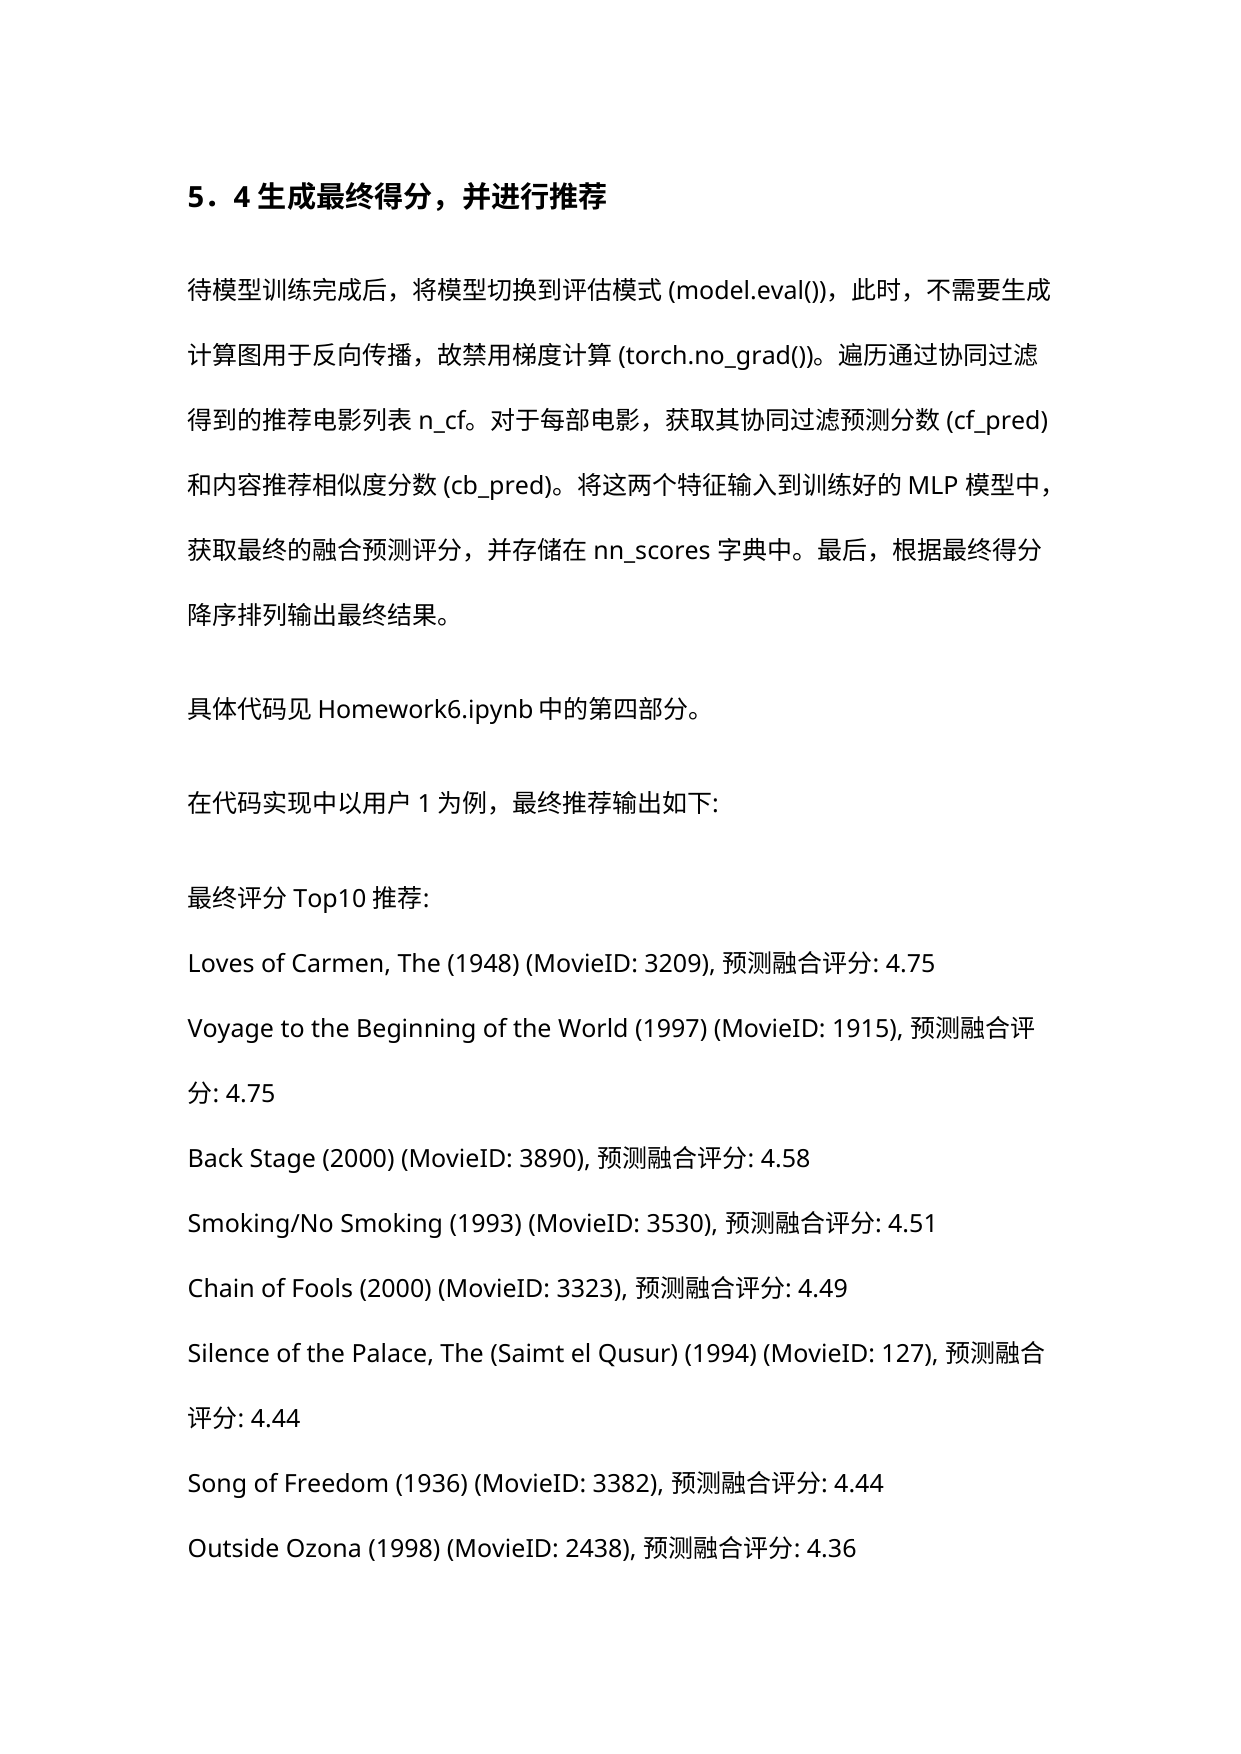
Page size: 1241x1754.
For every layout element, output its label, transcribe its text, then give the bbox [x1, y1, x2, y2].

text Chain of Fools (2000) (MovieID: 3323), 预测融合评分: 4.49 [187, 1254, 1053, 1319]
text 5．4 生成最终得分，并进行推荐 [187, 162, 1053, 227]
text 具体代码见Homework6.ipynb中的第四部分。 [187, 675, 1053, 740]
text Smoking/No Smoking (1993) (MovieID: 3530), 预测融合评分: 4.51 [187, 1189, 1053, 1254]
text Loves of Carmen, The (1948) (MovieID: 3209), 预测融合评分: 4.75 [187, 929, 1053, 994]
text Voyage to the Beginning of the World (1997) (MovieID: 1915), 预测融合评分: 4.75 [187, 994, 1053, 1124]
text Silence of the Palace, The (Saimt el Qusur) (1994) (MovieID: 127), 预测融合评分: 4.44 [187, 1319, 1053, 1449]
text 最终评分 Top10 推荐: [187, 864, 1053, 929]
text Outside Ozona (1998) (MovieID: 2438), 预测融合评分: 4.36 [187, 1514, 1053, 1579]
text 待模型训练完成后，将模型切换到评估模式 (model.eval())，此时，不需要生成计算图用于反向传播，故禁用梯度计算 (torch.no_grad())。遍历通过协同过滤得到的推荐电影列表 n_cf。对于每部电影，获取其协同过滤预测分数 (cf_pred) 和内容推荐相似度分数 (cb_pred)。将这两个特征输入到训练好的 MLP 模型中，获取最终的融合预测评分，并存储在 nn_scores 字典中。最后，根据最终得分降序排列输出最终结果。 [187, 256, 1053, 646]
text Song of Freedom (1936) (MovieID: 3382), 预测融合评分: 4.44 [187, 1449, 1053, 1514]
text 在代码实现中以用户1为例，最终推荐输出如下: [187, 769, 1053, 834]
text Back Stage (2000) (MovieID: 3890), 预测融合评分: 4.58 [187, 1124, 1053, 1189]
